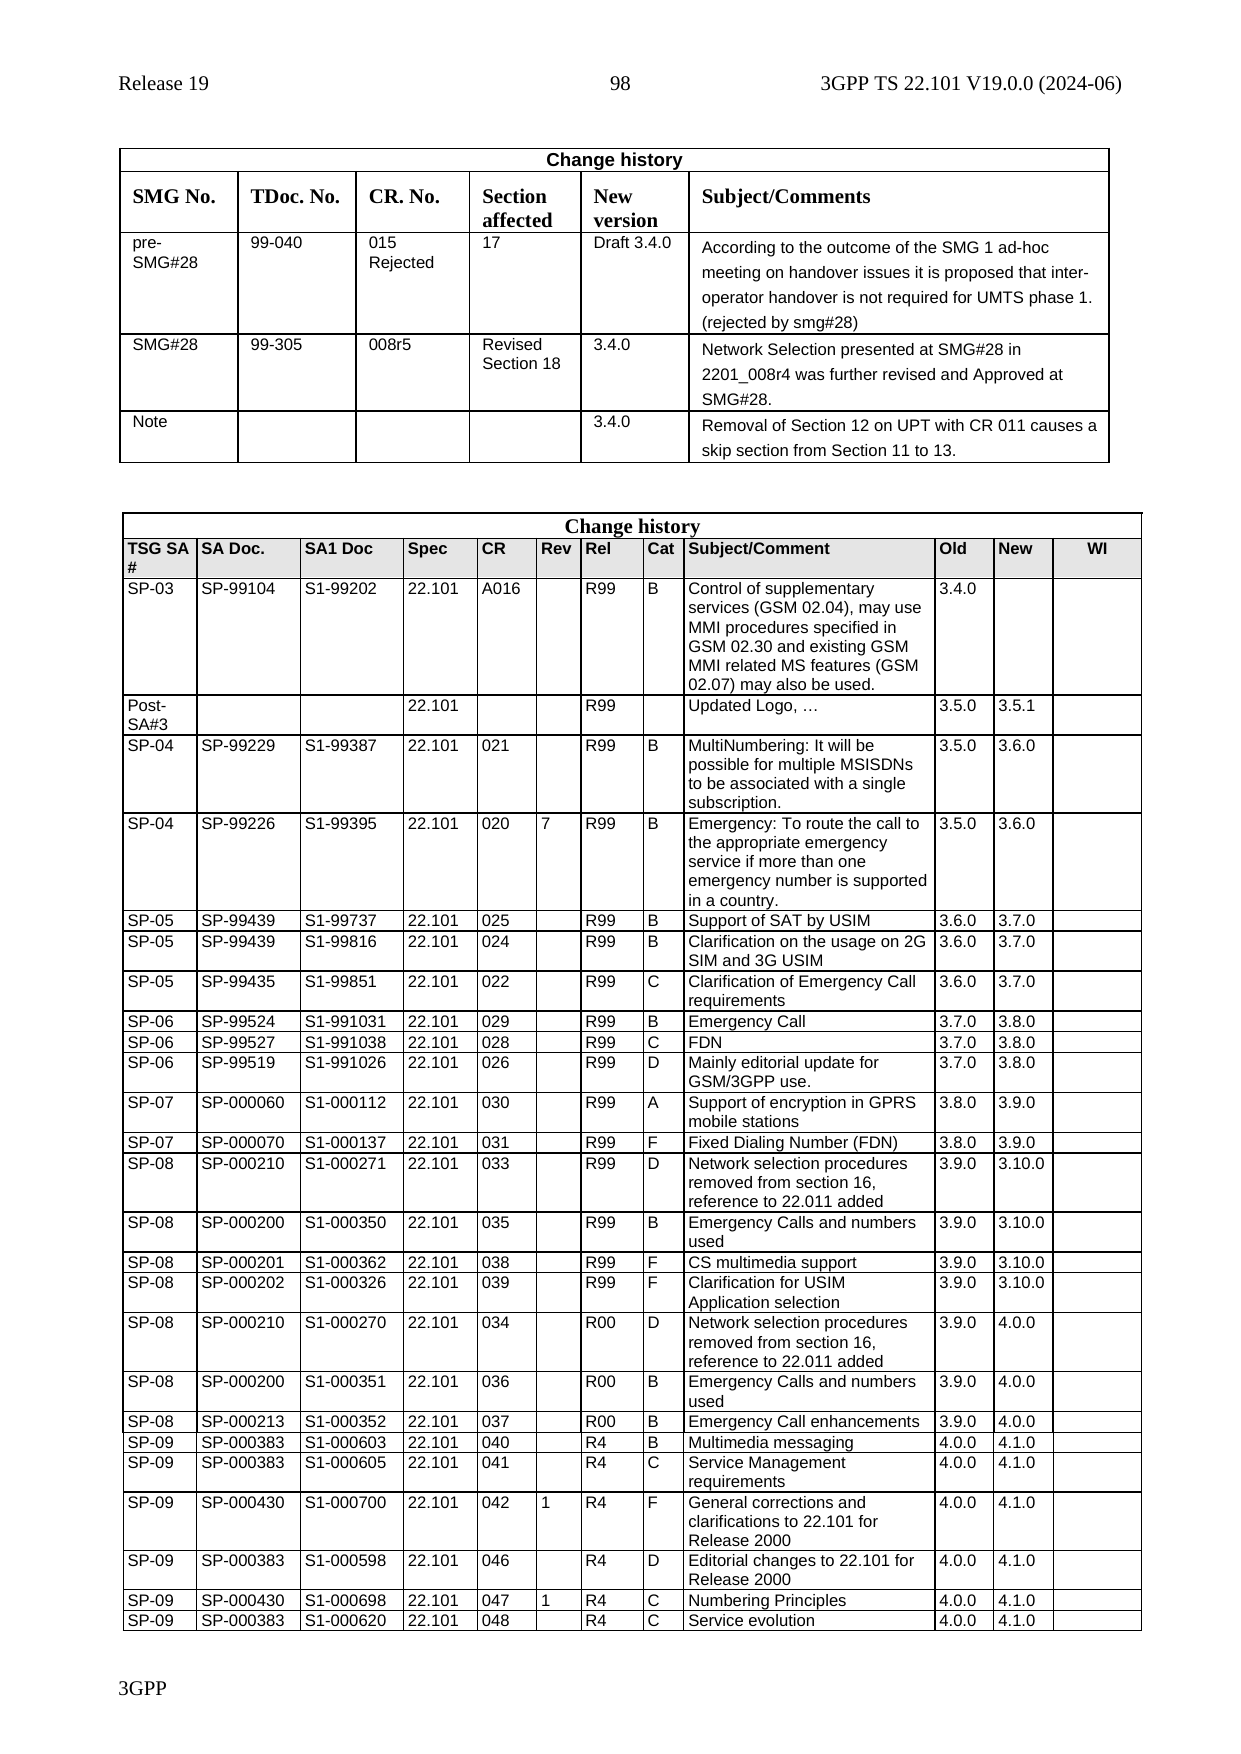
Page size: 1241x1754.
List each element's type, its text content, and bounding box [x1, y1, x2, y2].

table_cell New version [582, 172, 688, 232]
table_cell SP-99439 [198, 932, 300, 970]
table_cell 4.1.0 [994, 1433, 1053, 1452]
table_cell [537, 1611, 581, 1630]
table_cell R4 [582, 1453, 643, 1491]
table_cell Clarification for USIM Application selection [685, 1273, 934, 1312]
table_cell R4 [582, 1590, 643, 1609]
table_cell 3.7.0 [995, 911, 1052, 930]
table_cell Clarification of Emergency Call requirements [685, 972, 934, 1010]
table_cell [537, 1372, 580, 1411]
table_cell S1-000605 [301, 1453, 403, 1491]
table_cell S1-000326 [301, 1273, 403, 1312]
table_cell S1-000271 [301, 1154, 403, 1211]
table_cell 1 [537, 1493, 581, 1550]
table_cell Section affected [470, 172, 580, 232]
table_cell R00 [582, 1372, 643, 1411]
table_cell CR [478, 539, 536, 577]
table_cell 22.101 [404, 1154, 477, 1211]
table_cell [470, 412, 580, 461]
table_cell 3.8.0 [995, 1053, 1052, 1091]
table_cell R4 [582, 1493, 643, 1550]
table_cell S1-991026 [301, 1053, 403, 1091]
table_cell S1-000270 [301, 1313, 403, 1371]
table_cell Subject/Comments [690, 172, 1108, 232]
table_cell 029 [478, 1012, 536, 1031]
table_cell 028 [478, 1032, 536, 1052]
table_cell MultiNumbering: It will be possible for multiple MSISDNs to be associated with a single subscription. [685, 736, 934, 812]
table_cell 3.10.0 [995, 1213, 1052, 1251]
table_cell S1-000351 [301, 1372, 403, 1411]
table_cell [1054, 932, 1141, 970]
table_cell Service evolution [684, 1611, 934, 1630]
table_cell F [644, 1253, 683, 1272]
table_cell B [644, 1412, 683, 1431]
table_cell [1054, 1093, 1141, 1131]
table_cell R99 [582, 696, 643, 734]
table_cell 3.5.0 [936, 736, 993, 812]
table_cell 3.9.0 [936, 1154, 993, 1211]
table_cell R99 [582, 932, 643, 970]
table_cell [1054, 1213, 1141, 1251]
table_cell 22.101 [404, 932, 477, 970]
table_cell 4.0.0 [995, 1372, 1052, 1411]
table_cell 22.101 [404, 1433, 477, 1452]
table_cell 035 [478, 1213, 536, 1251]
table_cell D [644, 1551, 683, 1589]
table_cell 037 [478, 1412, 536, 1431]
table_cell 22.101 [404, 1053, 477, 1091]
table_cell Mainly editorial update for GSM/3GPP use. [685, 1053, 934, 1091]
table_cell 024 [478, 932, 536, 970]
table_cell Support of SAT by USIM [685, 911, 934, 930]
table_cell 22.101 [404, 1611, 477, 1630]
table_cell A [644, 1093, 683, 1131]
table_cell R00 [582, 1313, 643, 1371]
table_cell [1054, 696, 1141, 734]
table_cell R99 [582, 736, 643, 812]
table_cell Emergency Call enhancements [685, 1412, 934, 1431]
table_cell 025 [478, 911, 536, 930]
table_cell A016 [478, 579, 536, 694]
table_cell 22.101 [404, 1493, 477, 1550]
table_cell 22.101 [404, 696, 477, 734]
table_cell Spec [404, 539, 477, 577]
table_cell 99-305 [239, 335, 355, 410]
table_cell 17 [470, 233, 580, 333]
table_cell [537, 1093, 580, 1131]
table_cell 3.9.0 [936, 1273, 993, 1312]
table_cell 3.9.0 [995, 1093, 1052, 1131]
table_cell [301, 696, 403, 734]
table_cell [1054, 736, 1141, 812]
table_cell 3.6.0 [936, 932, 993, 970]
table_cell 4.0.0 [936, 1453, 993, 1491]
table_cell [537, 911, 580, 930]
table_cell 3.4.0 [582, 412, 688, 461]
table_cell 3.9.0 [936, 1372, 993, 1411]
table_cell Control of supplementary services (GSM 02.04), may use MMI procedures specified in GSM 02.30 and existing GSM MMI related MS features (GSM 02.07) may also be used. [685, 579, 934, 694]
table_cell S1-000352 [301, 1412, 403, 1431]
table_cell 22.101 [404, 1453, 477, 1491]
table_cell 3.7.0 [995, 972, 1052, 1010]
table_cell B [644, 579, 683, 694]
table_cell SP-08 [124, 1213, 196, 1251]
table_cell SP-04 [124, 814, 196, 909]
table_cell [239, 412, 355, 461]
table_cell Numbering Principles [684, 1590, 934, 1609]
table_cell 7 [537, 814, 580, 909]
table_cell 4.0.0 [936, 1551, 993, 1589]
table_cell C [644, 1611, 683, 1630]
table_cell B [644, 736, 683, 812]
table_cell 3.8.0 [936, 1093, 993, 1131]
table_cell SP-000070 [198, 1133, 300, 1152]
table_cell S1-99737 [301, 911, 403, 930]
table_cell 22.101 [404, 1093, 477, 1131]
table_cell [537, 1032, 580, 1052]
table_cell SMG#28 [121, 335, 237, 410]
table_cell 3.8.0 [936, 1133, 993, 1152]
table_cell SP-09 [124, 1590, 196, 1609]
table_cell [1054, 1551, 1141, 1589]
table_cell 020 [478, 814, 536, 909]
table_cell Multimedia messaging [684, 1433, 934, 1452]
table_cell 3.5.1 [995, 696, 1052, 734]
table_cell SP-08 [124, 1313, 196, 1371]
table_cell Rel [582, 539, 643, 577]
table_cell 3.6.0 [936, 911, 993, 930]
table_cell 4.0.0 [936, 1433, 993, 1452]
table_cell Emergency Calls and numbers used [685, 1372, 934, 1411]
table_cell R99 [582, 579, 643, 694]
table_cell [1054, 972, 1141, 1010]
table_cell F [644, 1493, 683, 1550]
table_cell 030 [478, 1093, 536, 1131]
table_cell S1-000137 [301, 1133, 403, 1152]
table_cell 3.4.0 [582, 335, 688, 410]
table_cell R99 [582, 1273, 643, 1312]
table_cell 3.8.0 [995, 1012, 1052, 1031]
table_cell 026 [478, 1053, 536, 1091]
table_cell [1054, 1453, 1141, 1491]
table_cell R99 [582, 911, 643, 930]
table_cell S1-000603 [301, 1433, 403, 1452]
table_cell 3.8.0 [995, 1032, 1052, 1052]
table_cell R99 [582, 1032, 643, 1052]
table_cell SP-000202 [198, 1273, 300, 1312]
table_cell S1-000362 [301, 1253, 403, 1272]
table_cell 034 [478, 1313, 536, 1371]
table_cell Fixed Dialing Number (FDN) [685, 1133, 934, 1152]
table_cell SP-08 [124, 1253, 196, 1272]
table_cell 3.9.0 [936, 1313, 993, 1371]
table_cell [644, 696, 683, 734]
table_cell B [644, 1213, 683, 1251]
table_cell SMG No. [121, 172, 237, 232]
table_cell 3.10.0 [995, 1273, 1052, 1312]
table_cell 041 [478, 1453, 536, 1491]
table_cell [1054, 1590, 1141, 1609]
table_cell Network Selection presented at SMG#28 in 2201_008r4 was further revised and Approved at SMG#28. [690, 335, 1108, 410]
table_cell 22.101 [404, 814, 477, 909]
table_cell CS multimedia support [685, 1253, 934, 1272]
table_cell [537, 696, 580, 734]
table_cell SP-000383 [197, 1453, 300, 1491]
table_cell 3.9.0 [936, 1213, 993, 1251]
table_cell SP-000201 [198, 1253, 300, 1272]
table_cell 033 [478, 1154, 536, 1211]
table_cell R00 [582, 1412, 643, 1431]
table_cell 4.0.0 [936, 1590, 993, 1609]
table_cell Draft 3.4.0 [582, 233, 688, 333]
table_cell SP-000430 [197, 1590, 300, 1609]
table_cell [537, 1213, 580, 1251]
table_cell [1054, 1253, 1141, 1272]
table_cell [537, 579, 580, 694]
table_cell SP-99104 [198, 579, 300, 694]
table_cell 047 [478, 1590, 536, 1609]
table_cell 3.6.0 [995, 736, 1052, 812]
table_cell 3.4.0 [936, 579, 993, 694]
table_cell [1054, 1611, 1141, 1630]
table_cell 99-040 [239, 233, 355, 333]
table_cell S1-991031 [301, 1012, 403, 1031]
table_cell SP-99435 [198, 972, 300, 1010]
table_cell 22.101 [404, 1253, 477, 1272]
table_cell Old [936, 539, 993, 577]
table_cell S1-000598 [301, 1551, 403, 1589]
table_cell TDoc. No. [239, 172, 355, 232]
table_cell 015 Rejected [357, 233, 469, 333]
table_cell 22.101 [404, 1012, 477, 1031]
table_cell Clarification on the usage on 2G SIM and 3G USIM [685, 932, 934, 970]
table_cell B [644, 814, 683, 909]
table_cell SP-09 [124, 1551, 196, 1589]
table_cell S1-99851 [301, 972, 403, 1010]
table_cell Rev [537, 539, 580, 577]
table_cell SP-000210 [198, 1313, 300, 1371]
table_cell Updated Logo, … [685, 696, 934, 734]
table_cell 036 [478, 1372, 536, 1411]
table_cell S1-000698 [301, 1590, 403, 1609]
table_cell 22.101 [404, 579, 477, 694]
table_cell [1054, 1012, 1141, 1031]
table_cell C [644, 1453, 683, 1491]
table_cell [537, 1551, 581, 1589]
table_cell SA1 Doc [301, 539, 403, 577]
table_cell 046 [478, 1551, 536, 1589]
table_cell [357, 412, 469, 461]
table_cell Subject/Comment [685, 539, 934, 577]
table_cell R99 [582, 1133, 643, 1152]
table_cell SP-000213 [198, 1412, 300, 1431]
table_cell S1-000620 [301, 1611, 403, 1630]
table_cell [1054, 911, 1141, 930]
table_cell 3.6.0 [995, 814, 1052, 909]
table_cell D [644, 1154, 683, 1211]
table_cell [1054, 1493, 1141, 1550]
table_cell 042 [478, 1493, 536, 1550]
table_cell Post-SA#3 [124, 696, 196, 734]
table_cell Support of encryption in GPRS mobile stations [685, 1093, 934, 1131]
table_cell [1054, 1372, 1141, 1411]
table_cell SP-06 [124, 1012, 196, 1031]
table_cell R99 [582, 1053, 643, 1091]
table_cell 4.0.0 [995, 1313, 1052, 1371]
table_cell SP-08 [124, 1154, 196, 1211]
table_cell 021 [478, 736, 536, 812]
table_cell Removal of Section 12 on UPT with CR 011 causes a skip section from Section 11 to 13. [690, 412, 1108, 461]
table_cell 4.0.0 [936, 1611, 993, 1630]
table_cell 4.1.0 [994, 1453, 1053, 1491]
table_cell General corrections and clarifications to 22.101 for Release 2000 [684, 1493, 934, 1550]
table_cell Emergency: To route the call to the appropriate emergency service if more than one emergency number is supported in a country. [685, 814, 934, 909]
table_cell D [644, 1313, 683, 1371]
table_cell SP-99527 [198, 1032, 300, 1052]
table_cell SP-05 [124, 972, 196, 1010]
table_cell SP-09 [124, 1433, 196, 1452]
table_cell SP-000383 [197, 1551, 300, 1589]
table_cell 22.101 [404, 1213, 477, 1251]
table_cell TSG SA# [124, 539, 196, 577]
table_cell B [644, 1012, 683, 1031]
table_cell B [644, 911, 683, 930]
table_header Change history [124, 514, 1141, 538]
table_cell C [644, 1032, 683, 1052]
table_cell SP-09 [124, 1453, 196, 1491]
table_cell 3.9.0 [936, 1412, 993, 1431]
table_cell S1-000112 [301, 1093, 403, 1131]
table_cell [1054, 1133, 1141, 1152]
table_cell 3.9.0 [995, 1133, 1052, 1152]
table_cell 3.9.0 [936, 1253, 993, 1272]
table_cell S1-99387 [301, 736, 403, 812]
table_cell [537, 1154, 580, 1211]
table_cell SP-000060 [198, 1093, 300, 1131]
table_cell 4.1.0 [994, 1611, 1053, 1630]
table_cell R99 [582, 1213, 643, 1251]
table_cell [995, 579, 1052, 694]
table_cell 4.1.0 [994, 1590, 1053, 1609]
table_cell 022 [478, 972, 536, 1010]
table_cell R4 [582, 1611, 643, 1630]
table_cell Network selection procedures removed from section 16, reference to 22.011 added [685, 1154, 934, 1211]
table_cell 22.101 [404, 1590, 477, 1609]
table_cell D [644, 1053, 683, 1091]
table_cell F [644, 1133, 683, 1152]
table_cell 22.101 [404, 1313, 477, 1371]
table_cell 038 [478, 1253, 536, 1272]
table_cell [1054, 1313, 1141, 1371]
table_header Change history [121, 149, 1108, 171]
table_cell R4 [582, 1551, 643, 1589]
table_cell 22.101 [404, 972, 477, 1010]
table_cell SP-05 [124, 911, 196, 930]
table_cell Revised Section 18 [470, 335, 580, 410]
table_cell SP-99226 [198, 814, 300, 909]
table_cell Service Management requirements [684, 1453, 934, 1491]
table_cell 3.7.0 [936, 1012, 993, 1031]
table_cell R99 [582, 1093, 643, 1131]
table_cell R99 [582, 1253, 643, 1272]
table_cell S1-99202 [301, 579, 403, 694]
table_cell SP-000200 [198, 1213, 300, 1251]
table_cell R99 [582, 814, 643, 909]
table_cell R99 [582, 972, 643, 1010]
table_cell [537, 1433, 581, 1452]
table_cell [1054, 1273, 1141, 1312]
table_cell 22.101 [404, 1412, 477, 1431]
table_cell 3.5.0 [936, 814, 993, 909]
table_cell S1-000350 [301, 1213, 403, 1251]
table_cell 22.101 [404, 1551, 477, 1589]
table_cell [1054, 1154, 1141, 1211]
table_cell [1054, 1032, 1141, 1052]
table_cell 3.7.0 [936, 1053, 993, 1091]
table_cell [537, 1253, 580, 1272]
table_cell S1-99816 [301, 932, 403, 970]
table_cell SP-06 [124, 1032, 196, 1052]
table_cell 3.10.0 [995, 1154, 1052, 1211]
table_cell 22.101 [404, 1032, 477, 1052]
table_cell According to the outcome of the SMG 1 ad-hoc meeting on handover issues it is proposed that inter-operator handover is not required for UMTS phase 1.(rejected by smg#28) [690, 233, 1108, 333]
table_cell SP-09 [124, 1493, 196, 1550]
table_cell SP-99519 [198, 1053, 300, 1091]
table_cell [1054, 1433, 1141, 1452]
table_cell SP-08 [124, 1412, 196, 1431]
table_cell 3.5.0 [936, 696, 993, 734]
table_cell 048 [478, 1611, 536, 1630]
table_cell Network selection procedures removed from section 16, reference to 22.011 added [685, 1313, 934, 1371]
table_cell 3.7.0 [995, 932, 1052, 970]
table_cell WI [1054, 539, 1141, 577]
table_cell 4.1.0 [994, 1551, 1053, 1589]
table_cell New [995, 539, 1052, 577]
table_cell 040 [478, 1433, 536, 1452]
table_cell [537, 1053, 580, 1091]
table_cell [537, 1133, 580, 1152]
table_cell SP-000383 [197, 1433, 300, 1452]
table_cell SP-99439 [198, 911, 300, 930]
table_cell 22.101 [404, 1372, 477, 1411]
table_cell 008r5 [357, 335, 469, 410]
table_cell SP-05 [124, 932, 196, 970]
table_cell SP-07 [124, 1133, 196, 1152]
table_cell 22.101 [404, 911, 477, 930]
table_cell SP-08 [124, 1372, 196, 1411]
table_cell SP-09 [124, 1611, 196, 1630]
table_cell 22.101 [404, 1133, 477, 1152]
table_cell SP-000210 [198, 1154, 300, 1211]
table_cell [537, 736, 580, 812]
table_cell 031 [478, 1133, 536, 1152]
table_cell C [644, 1590, 683, 1609]
table_cell SP-03 [124, 579, 196, 694]
table_cell SP-08 [124, 1273, 196, 1312]
table_cell Emergency Call [685, 1012, 934, 1031]
table_cell SP-99229 [198, 736, 300, 812]
table_cell SP-04 [124, 736, 196, 812]
table_cell Editorial changes to 22.101 for Release 2000 [684, 1551, 934, 1589]
table_cell SP-06 [124, 1053, 196, 1091]
table_cell [537, 1273, 580, 1312]
table_cell B [644, 1372, 683, 1411]
table_cell [537, 1012, 580, 1031]
table_cell R4 [582, 1433, 643, 1452]
table_cell [1054, 814, 1141, 909]
table_cell pre-SMG#28 [121, 233, 237, 333]
table_cell [537, 1313, 580, 1371]
table_cell SA Doc. [198, 539, 300, 577]
table_cell 4.0.0 [936, 1493, 993, 1550]
table_cell S1-99395 [301, 814, 403, 909]
table_cell B [644, 932, 683, 970]
table_cell S1-991038 [301, 1032, 403, 1052]
table_cell R99 [582, 1154, 643, 1211]
table_cell 22.101 [404, 736, 477, 812]
table_cell 4.1.0 [994, 1493, 1053, 1550]
table_cell [1054, 1053, 1141, 1091]
table_cell 3.7.0 [936, 1032, 993, 1052]
table_cell Cat [644, 539, 683, 577]
table_cell [478, 696, 536, 734]
table_cell SP-000383 [197, 1611, 300, 1630]
table_cell S1-000700 [301, 1493, 403, 1550]
table_cell F [644, 1273, 683, 1312]
table_cell 22.101 [404, 1273, 477, 1312]
table_cell Emergency Calls and numbers used [685, 1213, 934, 1251]
table_cell 1 [537, 1590, 581, 1609]
table_cell [537, 932, 580, 970]
table_cell SP-000200 [198, 1372, 300, 1411]
table_cell SP-07 [124, 1093, 196, 1131]
table_cell [537, 972, 580, 1010]
table_cell 3.10.0 [995, 1253, 1052, 1272]
table_cell [198, 696, 300, 734]
table_cell 039 [478, 1273, 536, 1312]
table_cell 3.6.0 [936, 972, 993, 1010]
table_cell SP-000430 [197, 1493, 300, 1550]
table_cell C [644, 972, 683, 1010]
table_cell [537, 1412, 580, 1431]
table_cell [1054, 579, 1141, 694]
table_cell [537, 1453, 581, 1491]
table_cell CR. No. [357, 172, 469, 232]
table_cell B [644, 1433, 683, 1452]
table_cell 4.0.0 [995, 1412, 1052, 1431]
table_cell [1054, 1412, 1141, 1431]
table_cell Note [121, 412, 237, 461]
table_cell R99 [582, 1012, 643, 1031]
table_cell SP-99524 [198, 1012, 300, 1031]
table_cell FDN [685, 1032, 934, 1052]
